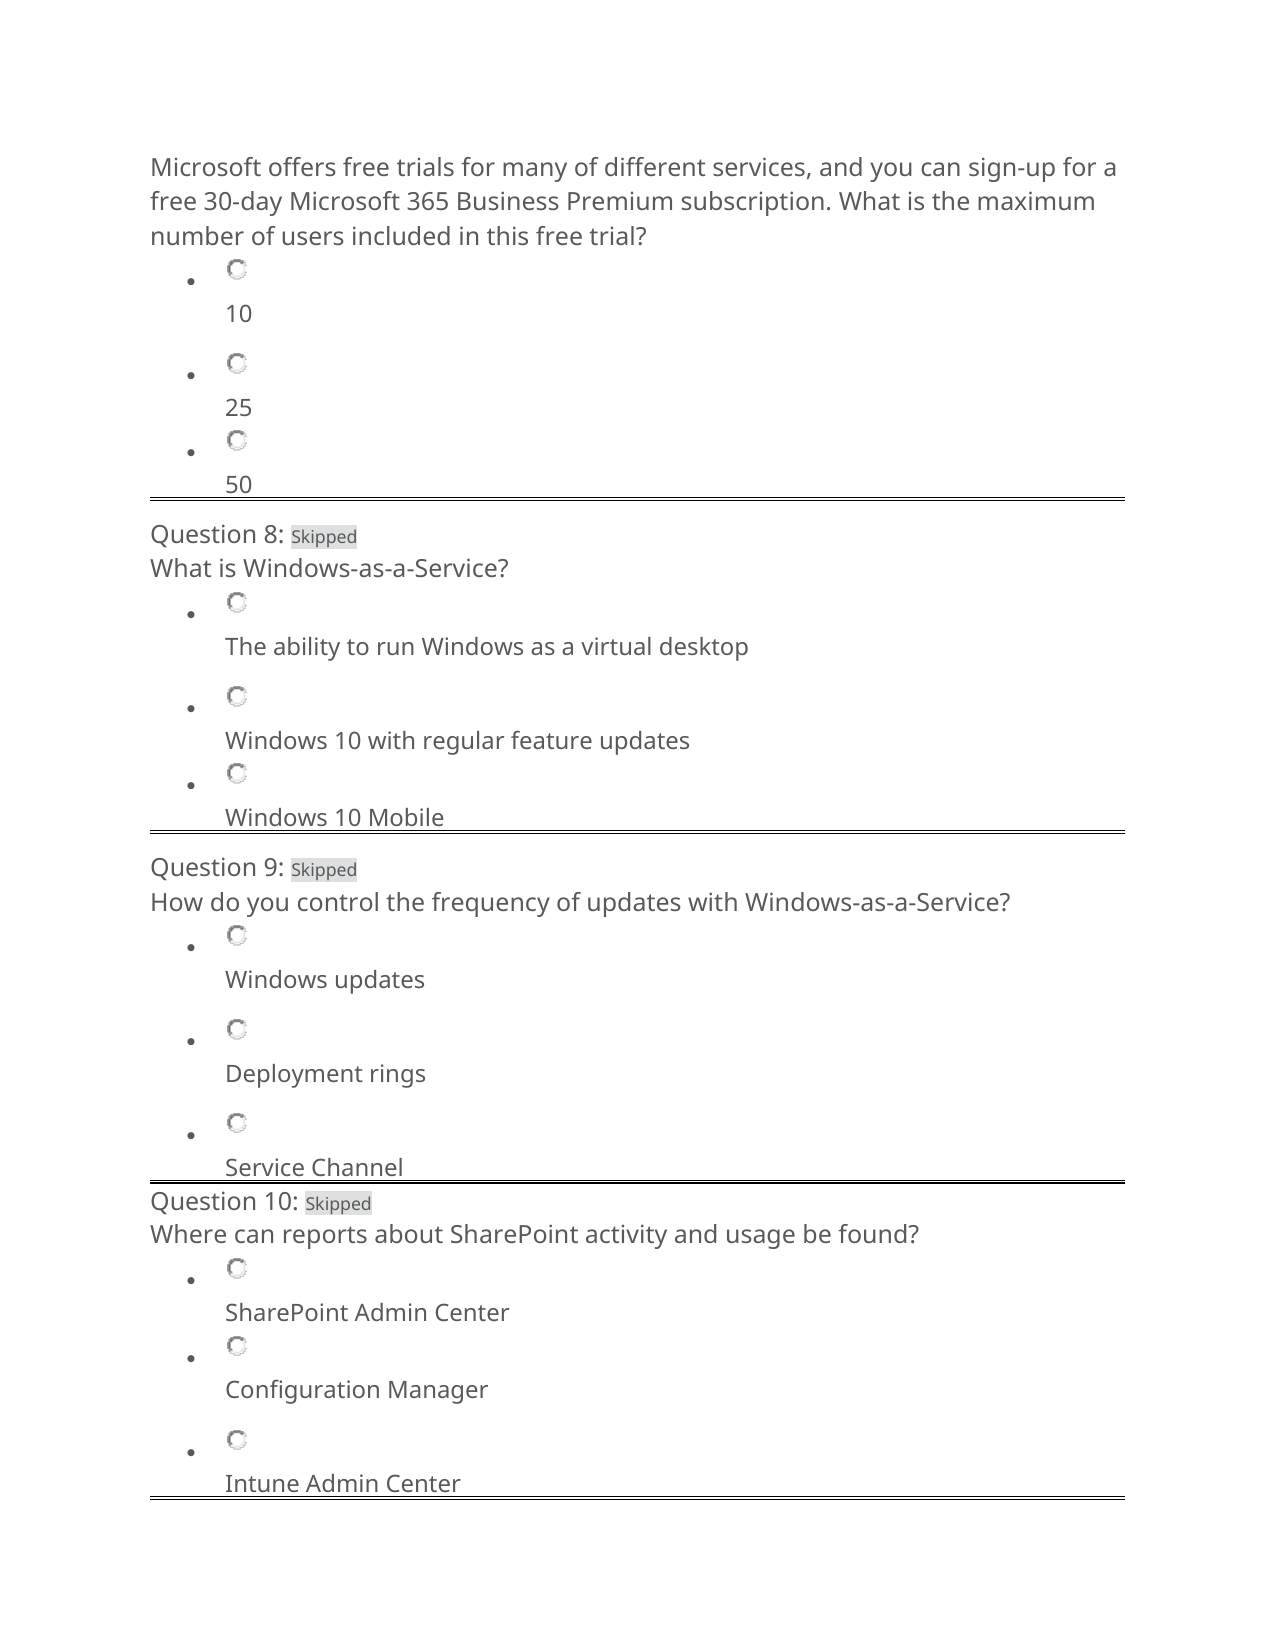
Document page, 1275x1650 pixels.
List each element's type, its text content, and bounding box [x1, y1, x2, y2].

list ​ [187, 346, 1125, 391]
text Question 8: Skipped [150, 517, 1125, 551]
text How do you control the frequency of updates with Windows-as-a-Service? [150, 884, 1125, 918]
text Question 9: Skipped [150, 850, 1125, 884]
text Service Channel [225, 1151, 1125, 1180]
list ​ [187, 756, 1125, 801]
text 10 [225, 297, 1125, 329]
list ​ [187, 1251, 1125, 1296]
text Microsoft offers free trials for many of different services, and you can sign-up for a free 30-day Microsoft 365 Business Premium subscription. What is the maximum number of users included in this free trial? [150, 150, 1125, 252]
list ​ [187, 252, 1125, 297]
list ​ [187, 1328, 1125, 1373]
text Windows 10 with regular feature updates [225, 724, 1125, 756]
text Intune Admin Center [225, 1467, 1125, 1496]
list ​ [187, 679, 1125, 724]
text The ability to run Windows as a virtual desktop [225, 630, 1125, 662]
text What is Windows-as-a-Service? [150, 551, 1125, 585]
text Windows updates [225, 963, 1125, 995]
text Configuration Manager [225, 1373, 1125, 1406]
list ​ [187, 423, 1125, 468]
text SharePoint Admin Center [225, 1296, 1125, 1328]
text Windows 10 Mobile [225, 801, 1125, 830]
text Question 10: Skipped [150, 1184, 1125, 1217]
text 25 [225, 391, 1125, 423]
list ​ [187, 918, 1125, 963]
text Where can reports about SharePoint activity and usage be found? [150, 1217, 1125, 1251]
text 50 [225, 468, 1125, 497]
list ​ [187, 1012, 1125, 1057]
list ​ [187, 1106, 1125, 1151]
text Deployment rings [225, 1057, 1125, 1089]
list ​ [187, 585, 1125, 630]
list ​ [187, 1422, 1125, 1467]
